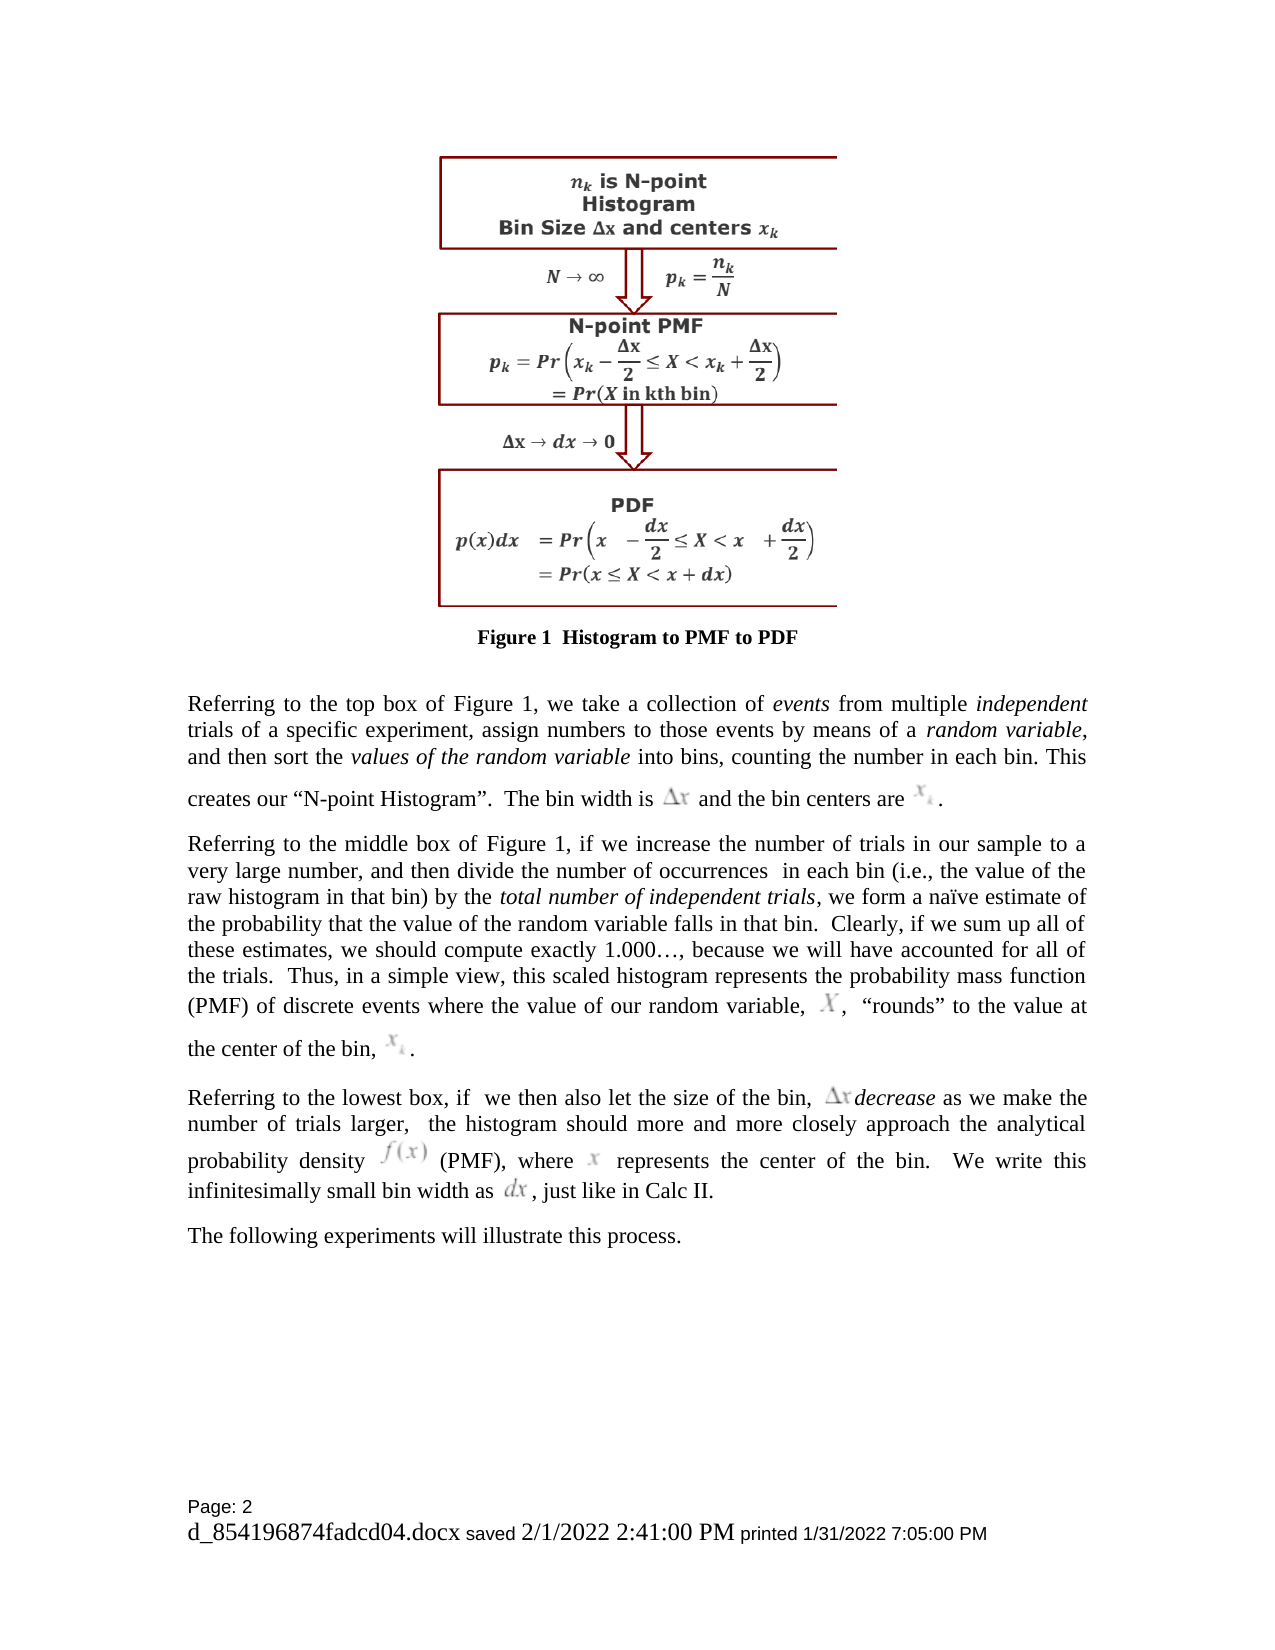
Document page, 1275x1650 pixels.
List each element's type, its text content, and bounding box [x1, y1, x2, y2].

text Referring to the top box of Figure 1, we take a collection of events from multiple independent trials of a specific experiment, assign numbers to those events by means of a random variable, and then sort the values of the random variable into bins, counting the number in each bin. This creates our “N-point Histogram”. The bin width is and the bin centers are . [187, 690, 1087, 812]
text Referring to the middle box of Figure 1, if we increase the number of trials in our sample to a very large number, and then divide the number of occurrences in each bin (i.e., the value of the raw histogram in that bin) by the total number of independent trials, we form a naïve estimate of the probability that the value of the random variable falls in that bin. Clearly, if we sum up all of these estimates, we should compute exactly 1.000…, because we will have accounted for all of the trials. Thus, in a simple view, this scaled histogram represents the probability mass function (PMF) of discrete events where the value of our random variable, , “rounds” to the value at the center of the bin, . [187, 831, 1087, 1061]
text The following experiments will illustrate this process. [187, 1222, 1087, 1249]
text Figure 1 Histogram to PMF to PDF [187, 625, 1087, 649]
text Referring to the lowest box, if we then also let the size of the bin, decrease as we make the number of trials larger, the histogram should more and more closely approach the analytical probability density (PMF), where represents the center of the bin. We write this infinitesimally small bin width as , just like in Calc II. [187, 1080, 1087, 1203]
